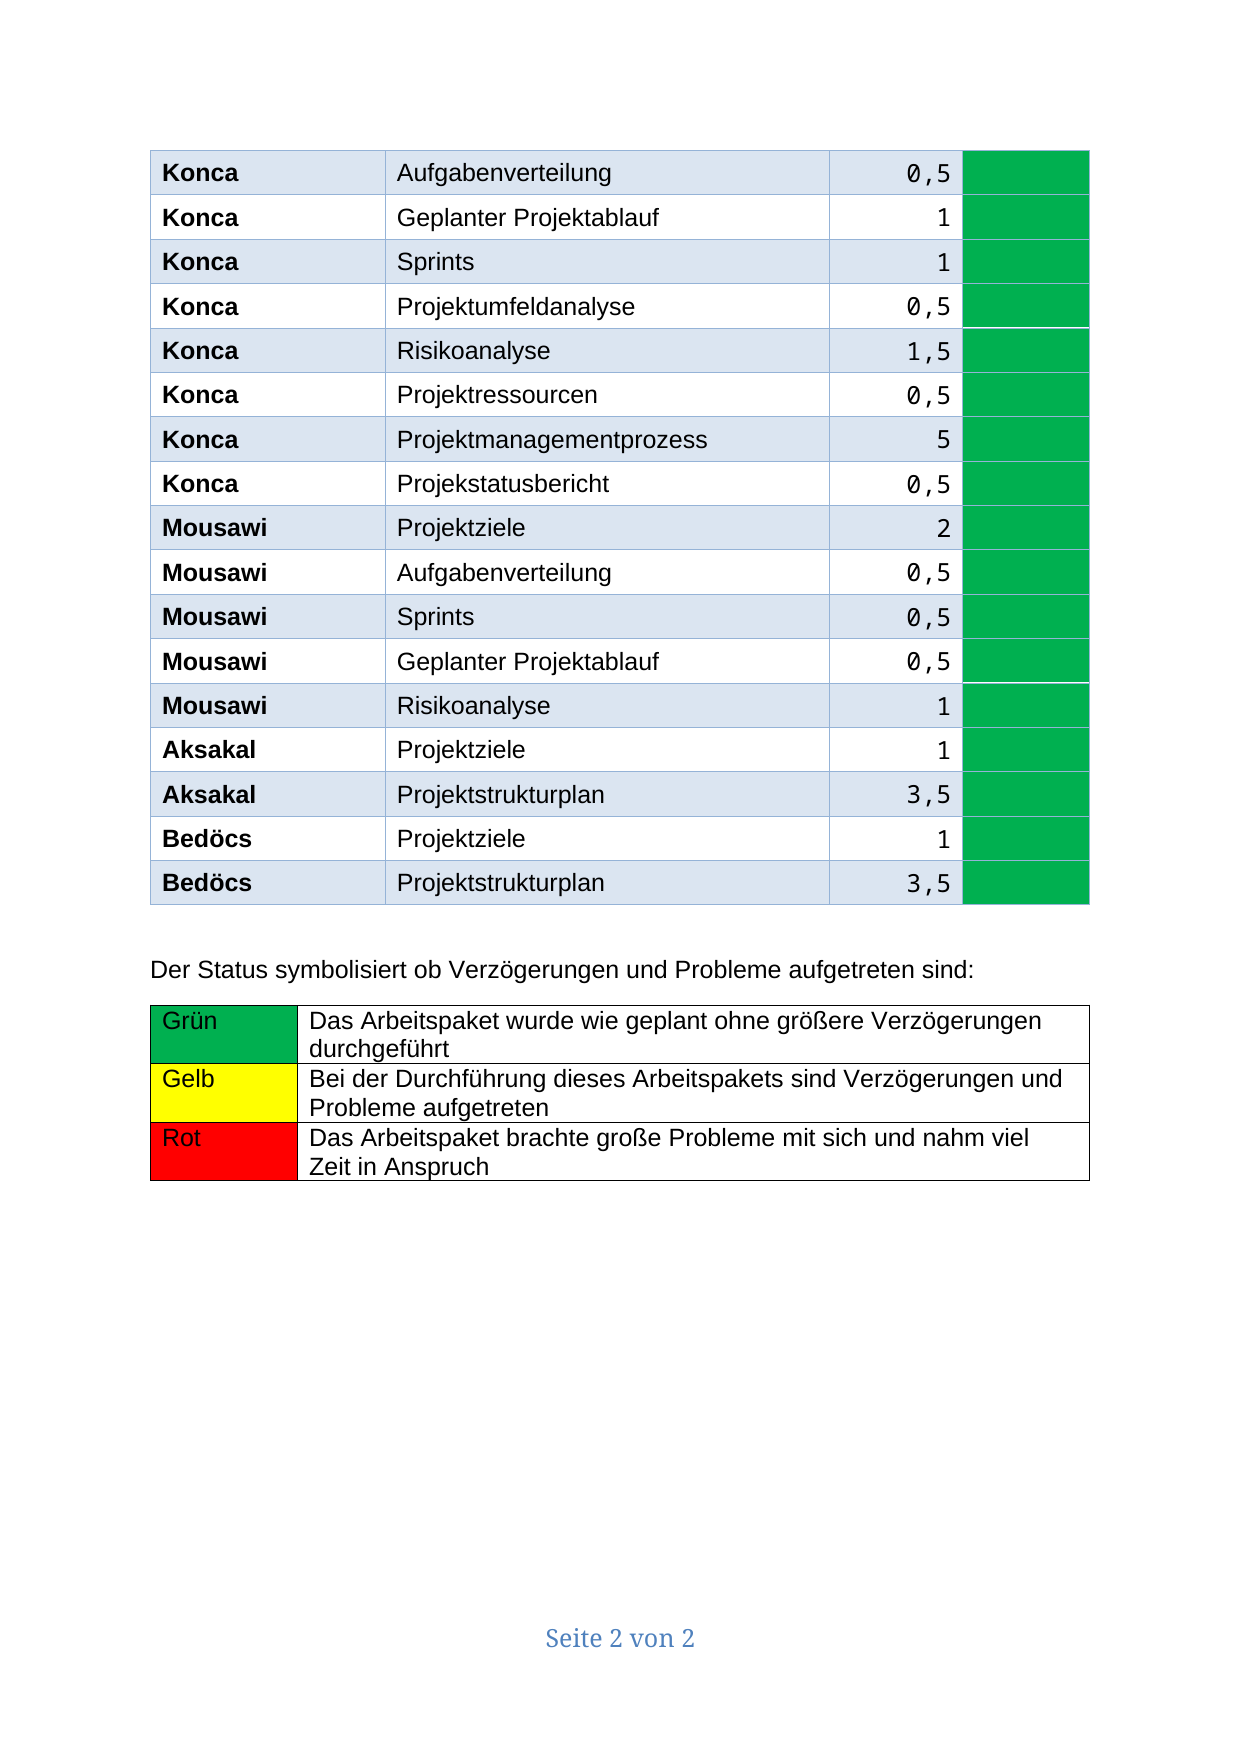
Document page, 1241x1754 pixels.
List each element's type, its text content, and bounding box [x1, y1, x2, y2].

table_cell 3,5 [830, 772, 962, 816]
table_cell 0,5 [830, 639, 962, 682]
table_cell Mousawi [151, 550, 385, 594]
table_cell Konca [151, 284, 385, 327]
table_cell 5 [830, 417, 962, 461]
table_cell 0,5 [830, 462, 962, 505]
text Der Status symbolisiert ob Verzögerungen und Probleme aufgetreten sind: [150, 955, 1090, 984]
table_cell Konca [151, 373, 385, 416]
table_cell Geplanter Projektablauf [386, 195, 829, 239]
table_cell 0,5 [830, 151, 962, 194]
table_cell 3,5 [830, 861, 962, 904]
table_cell Aksakal [151, 728, 385, 771]
table_header Grün [151, 1006, 297, 1063]
table_cell Bedöcs [151, 861, 385, 904]
table_cell Risikoanalyse [386, 329, 829, 372]
table_cell 1 [830, 817, 962, 860]
table_cell [963, 506, 1089, 549]
table_cell [963, 284, 1089, 327]
table_cell Bei der Durchführung dieses Arbeitspakets sind Verzögerungen und Probleme aufgetreten [298, 1064, 1089, 1122]
table_cell Projektmanagementprozess [386, 417, 829, 461]
table_cell Mousawi [151, 506, 385, 549]
table_cell 2 [830, 506, 962, 549]
table_cell 0,5 [830, 373, 962, 416]
table_cell Risikoanalyse [386, 684, 829, 727]
table_cell [963, 329, 1089, 372]
table_cell 1 [830, 728, 962, 771]
table_cell [963, 462, 1089, 505]
table_cell Mousawi [151, 684, 385, 727]
table_cell Projektstrukturplan [386, 861, 829, 904]
table_cell [963, 817, 1089, 860]
table_cell 1 [830, 684, 962, 727]
table_cell Projektziele [386, 817, 829, 860]
table_cell Mousawi [151, 639, 385, 682]
table_cell Projektziele [386, 506, 829, 549]
table_cell Geplanter Projektablauf [386, 639, 829, 682]
table_cell [963, 240, 1089, 283]
table_cell Projektstrukturplan [386, 772, 829, 816]
table_cell Rot [151, 1123, 297, 1180]
table_cell Projektumfeldanalyse [386, 284, 829, 327]
table_cell Konca [151, 240, 385, 283]
table_cell Konca [151, 195, 385, 239]
table_cell Das Arbeitspaket brachte große Probleme mit sich und nahm viel Zeit in Anspruch [298, 1123, 1089, 1180]
table_cell 0,5 [830, 550, 962, 594]
table_cell 1 [830, 240, 962, 283]
table_cell 1,5 [830, 329, 962, 372]
table_cell Aufgabenverteilung [386, 151, 829, 194]
table_cell [963, 772, 1089, 816]
table_cell Sprints [386, 595, 829, 638]
table_cell Konca [151, 329, 385, 372]
table_cell 1 [830, 195, 962, 239]
table_cell [963, 728, 1089, 771]
table_cell Gelb [151, 1064, 297, 1122]
table_cell 0,5 [830, 595, 962, 638]
table_cell [963, 373, 1089, 416]
table_cell Bedöcs [151, 817, 385, 860]
table_cell Konca [151, 462, 385, 505]
table_cell [963, 151, 1089, 194]
table_cell [963, 639, 1089, 682]
table_cell 0,5 [830, 284, 962, 327]
table_cell Projekstatusbericht [386, 462, 829, 505]
table_cell Konca [151, 151, 385, 194]
table_cell [963, 195, 1089, 239]
table_cell Mousawi [151, 595, 385, 638]
table_cell Aksakal [151, 772, 385, 816]
table_cell [963, 417, 1089, 461]
table_cell [963, 684, 1089, 727]
table_cell [963, 595, 1089, 638]
table_cell [963, 550, 1089, 594]
table_cell Konca [151, 417, 385, 461]
table_cell [963, 861, 1089, 904]
table_cell Projektressourcen [386, 373, 829, 416]
table_cell Sprints [386, 240, 829, 283]
table_cell Projektziele [386, 728, 829, 771]
table_cell Aufgabenverteilung [386, 550, 829, 594]
table_header Das Arbeitspaket wurde wie geplant ohne größere Verzögerungen durchgeführt [298, 1006, 1089, 1063]
